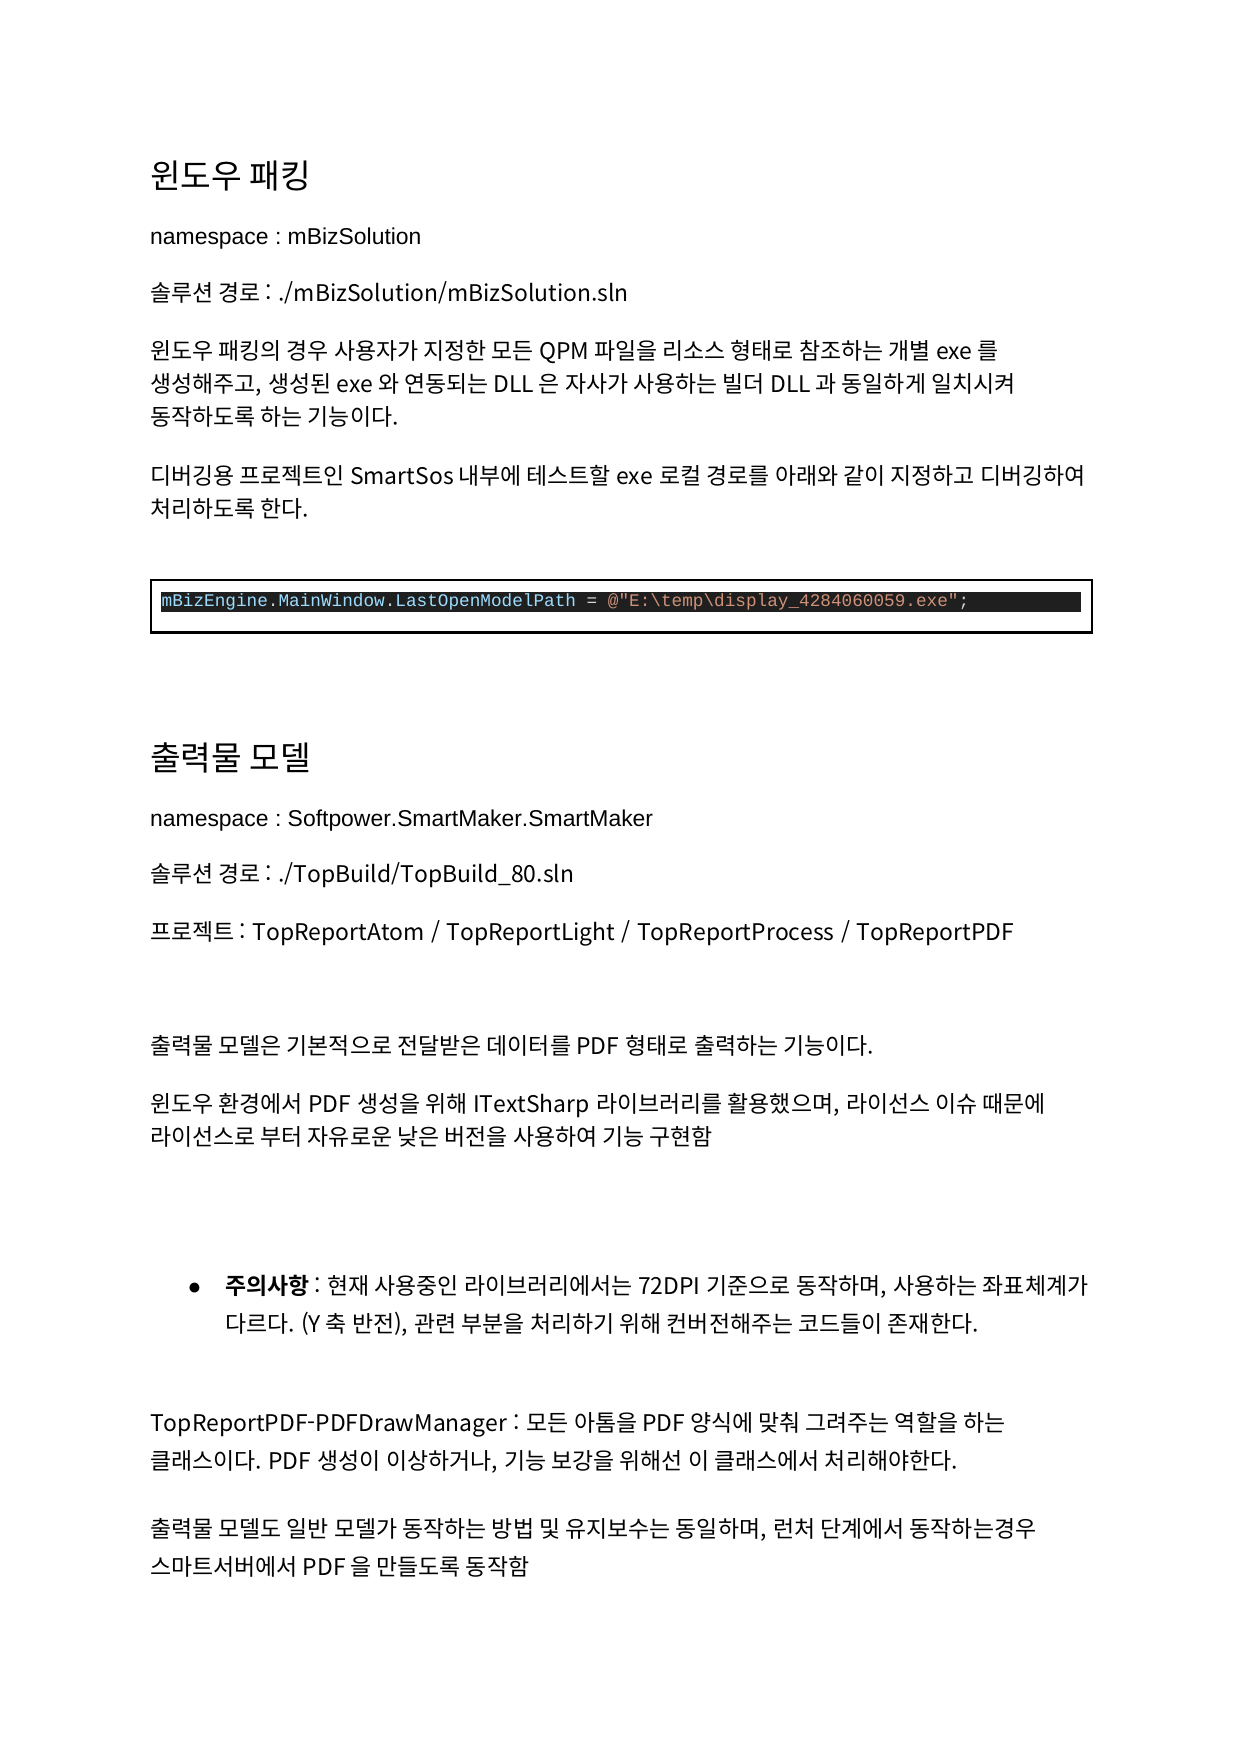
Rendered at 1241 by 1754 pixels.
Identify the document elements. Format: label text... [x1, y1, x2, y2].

text 프로젝트 : TopReportAtom / TopReportLight / TopReportProcess / TopReportPDF [150, 914, 1090, 947]
subtitle 윈도우 패킹 [150, 150, 1090, 198]
list 주의사항 : 현재 사용중인 라이브러리에서는 72DPI 기준으로 동작하며, 사용하는 좌표체계가 다르다. (Y축 반전), 관련 부분을 처리하기 위해 컨버전해주는 코드들이 존재한다. [187, 1268, 1090, 1339]
text 솔루션 경로 : ./TopBuild/TopBuild_80.sln [150, 856, 1090, 889]
text namespace : mBizSolution [150, 223, 1090, 249]
text 윈도우 패킹의 경우 사용자가 지정한 모든 QPM파일을 리소스 형태로 참조하는 개별 exe를 생성해주고, 생성된 exe와 연동되는 DLL은 자사가 사용하는 빌더 DLL과 동일하게 일치시켜 동작하도록 하는 기능이다. [150, 333, 1090, 432]
text 윈도우 환경에서 PDF 생성을 위해 ITextSharp 라이브러리를 활용했으며, 라이선스 이슈 때문에 라이선스로 부터 자유로운 낮은 버전을 사용하여 기능 구현함 [150, 1086, 1090, 1152]
subtitle 출력물 모델 [150, 731, 1090, 779]
text 디버깅용 프로젝트인 SmartSos내부에 테스트할 exe 로컬 경로를 아래와 같이 지정하고 디버깅하여 처리하도록 한다. [150, 457, 1090, 524]
text 출력물 모델도 일반 모델가 동작하는 방법 및 유지보수는 동일하며, 런처 단계에서 동작하는경우 스마트서버에서 PDF을 만들도록 동작함 [150, 1511, 1090, 1582]
table_header mBizEngine.MainWindow.LastOpenModelPath = @"E:\temp\display_4284060059.exe"; [152, 581, 1091, 631]
text TopReportPDF-PDFDrawManager : 모든 아톰을 PDF양식에 맞춰 그려주는 역할을 하는 클래스이다. PDF 생성이 이상하거나, 기능 보강을 위해선 이 클래스에서 처리해야한다. [150, 1404, 1090, 1476]
text 솔루션 경로 : ./mBizSolution/mBizSolution.sln [150, 274, 1090, 308]
text namespace : Softpower.SmartMaker.SmartMaker [150, 804, 1090, 831]
text 출력물 모델은 기본적으로 전달받은 데이터를 PDF 형태로 출력하는 기능이다. [150, 1028, 1090, 1061]
